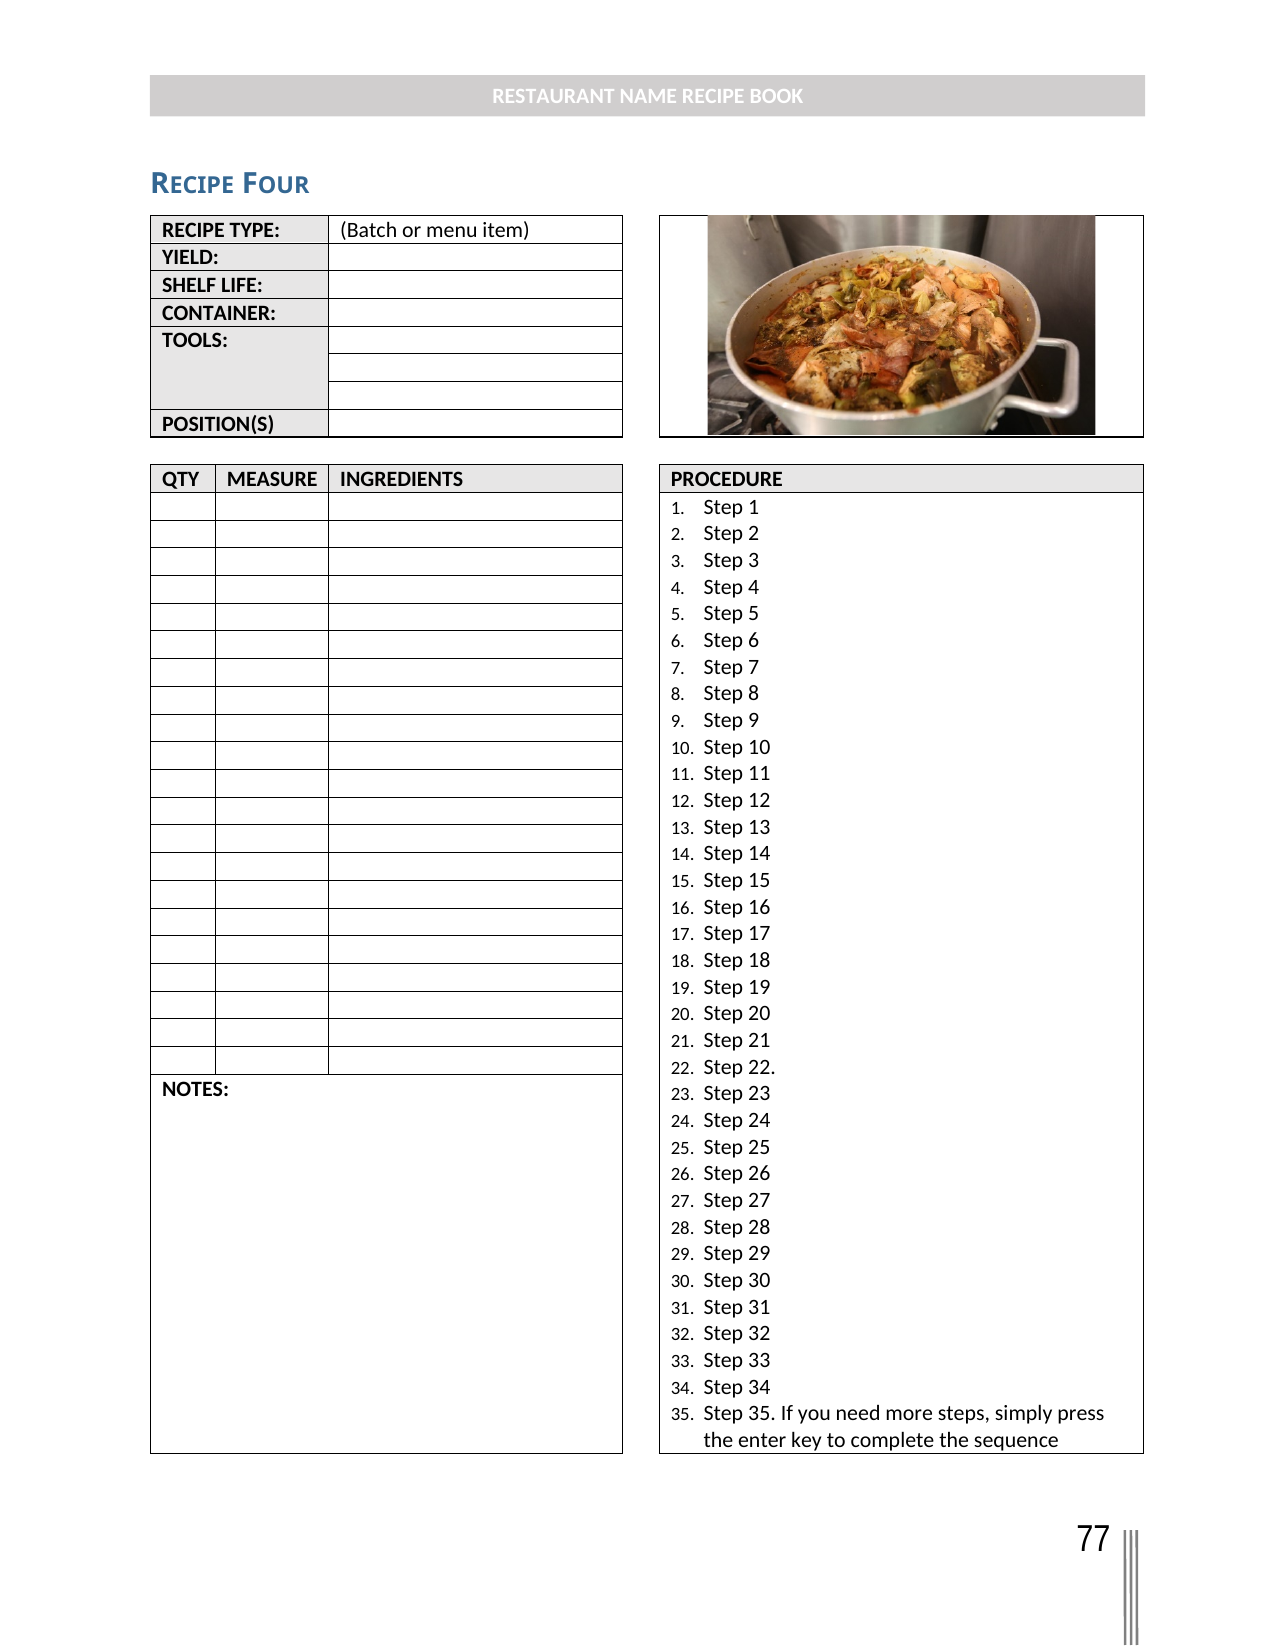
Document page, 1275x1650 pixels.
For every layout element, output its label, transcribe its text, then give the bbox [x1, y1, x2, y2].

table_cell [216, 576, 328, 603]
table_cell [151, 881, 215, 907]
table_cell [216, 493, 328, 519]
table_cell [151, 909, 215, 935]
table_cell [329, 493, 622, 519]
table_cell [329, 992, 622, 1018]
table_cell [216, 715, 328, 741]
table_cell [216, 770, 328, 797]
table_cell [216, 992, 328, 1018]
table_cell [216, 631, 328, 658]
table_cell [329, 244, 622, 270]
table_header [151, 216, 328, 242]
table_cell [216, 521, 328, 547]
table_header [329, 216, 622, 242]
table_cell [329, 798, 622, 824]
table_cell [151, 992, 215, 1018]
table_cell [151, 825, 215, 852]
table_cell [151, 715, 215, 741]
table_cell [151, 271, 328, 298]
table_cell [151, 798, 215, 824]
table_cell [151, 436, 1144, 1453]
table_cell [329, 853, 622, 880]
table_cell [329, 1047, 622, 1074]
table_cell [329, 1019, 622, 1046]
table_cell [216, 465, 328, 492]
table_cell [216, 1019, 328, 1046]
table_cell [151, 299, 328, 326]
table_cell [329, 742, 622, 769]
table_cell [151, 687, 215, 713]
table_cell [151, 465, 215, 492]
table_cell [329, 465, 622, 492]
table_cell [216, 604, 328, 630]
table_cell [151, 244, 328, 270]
picture [707, 215, 1096, 435]
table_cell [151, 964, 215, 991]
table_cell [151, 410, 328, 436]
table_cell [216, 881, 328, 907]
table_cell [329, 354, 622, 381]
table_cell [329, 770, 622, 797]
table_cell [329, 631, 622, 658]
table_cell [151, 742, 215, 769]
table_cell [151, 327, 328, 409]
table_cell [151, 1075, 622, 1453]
subtitle Recipe Four [150, 162, 1125, 202]
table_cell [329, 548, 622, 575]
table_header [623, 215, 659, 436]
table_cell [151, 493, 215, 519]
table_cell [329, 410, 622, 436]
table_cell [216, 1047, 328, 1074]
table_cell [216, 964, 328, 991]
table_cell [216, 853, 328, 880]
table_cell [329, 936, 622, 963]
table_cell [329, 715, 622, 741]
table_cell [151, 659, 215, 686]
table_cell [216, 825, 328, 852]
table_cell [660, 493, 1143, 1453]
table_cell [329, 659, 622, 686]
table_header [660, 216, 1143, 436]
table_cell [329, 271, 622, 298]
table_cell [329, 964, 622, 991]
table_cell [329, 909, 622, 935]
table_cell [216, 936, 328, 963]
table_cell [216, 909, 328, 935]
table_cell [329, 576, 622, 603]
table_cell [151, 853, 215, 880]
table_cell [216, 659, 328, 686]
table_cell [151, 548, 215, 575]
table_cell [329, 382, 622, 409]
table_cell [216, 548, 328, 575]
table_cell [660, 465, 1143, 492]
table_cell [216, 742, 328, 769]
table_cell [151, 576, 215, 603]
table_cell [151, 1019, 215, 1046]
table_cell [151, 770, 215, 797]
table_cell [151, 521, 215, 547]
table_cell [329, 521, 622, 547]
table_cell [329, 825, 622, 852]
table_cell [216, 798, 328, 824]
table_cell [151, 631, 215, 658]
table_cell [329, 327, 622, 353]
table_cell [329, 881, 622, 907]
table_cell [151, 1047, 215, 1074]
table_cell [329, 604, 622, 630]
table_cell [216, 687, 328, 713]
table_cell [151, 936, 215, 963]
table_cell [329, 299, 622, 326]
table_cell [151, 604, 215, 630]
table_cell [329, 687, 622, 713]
